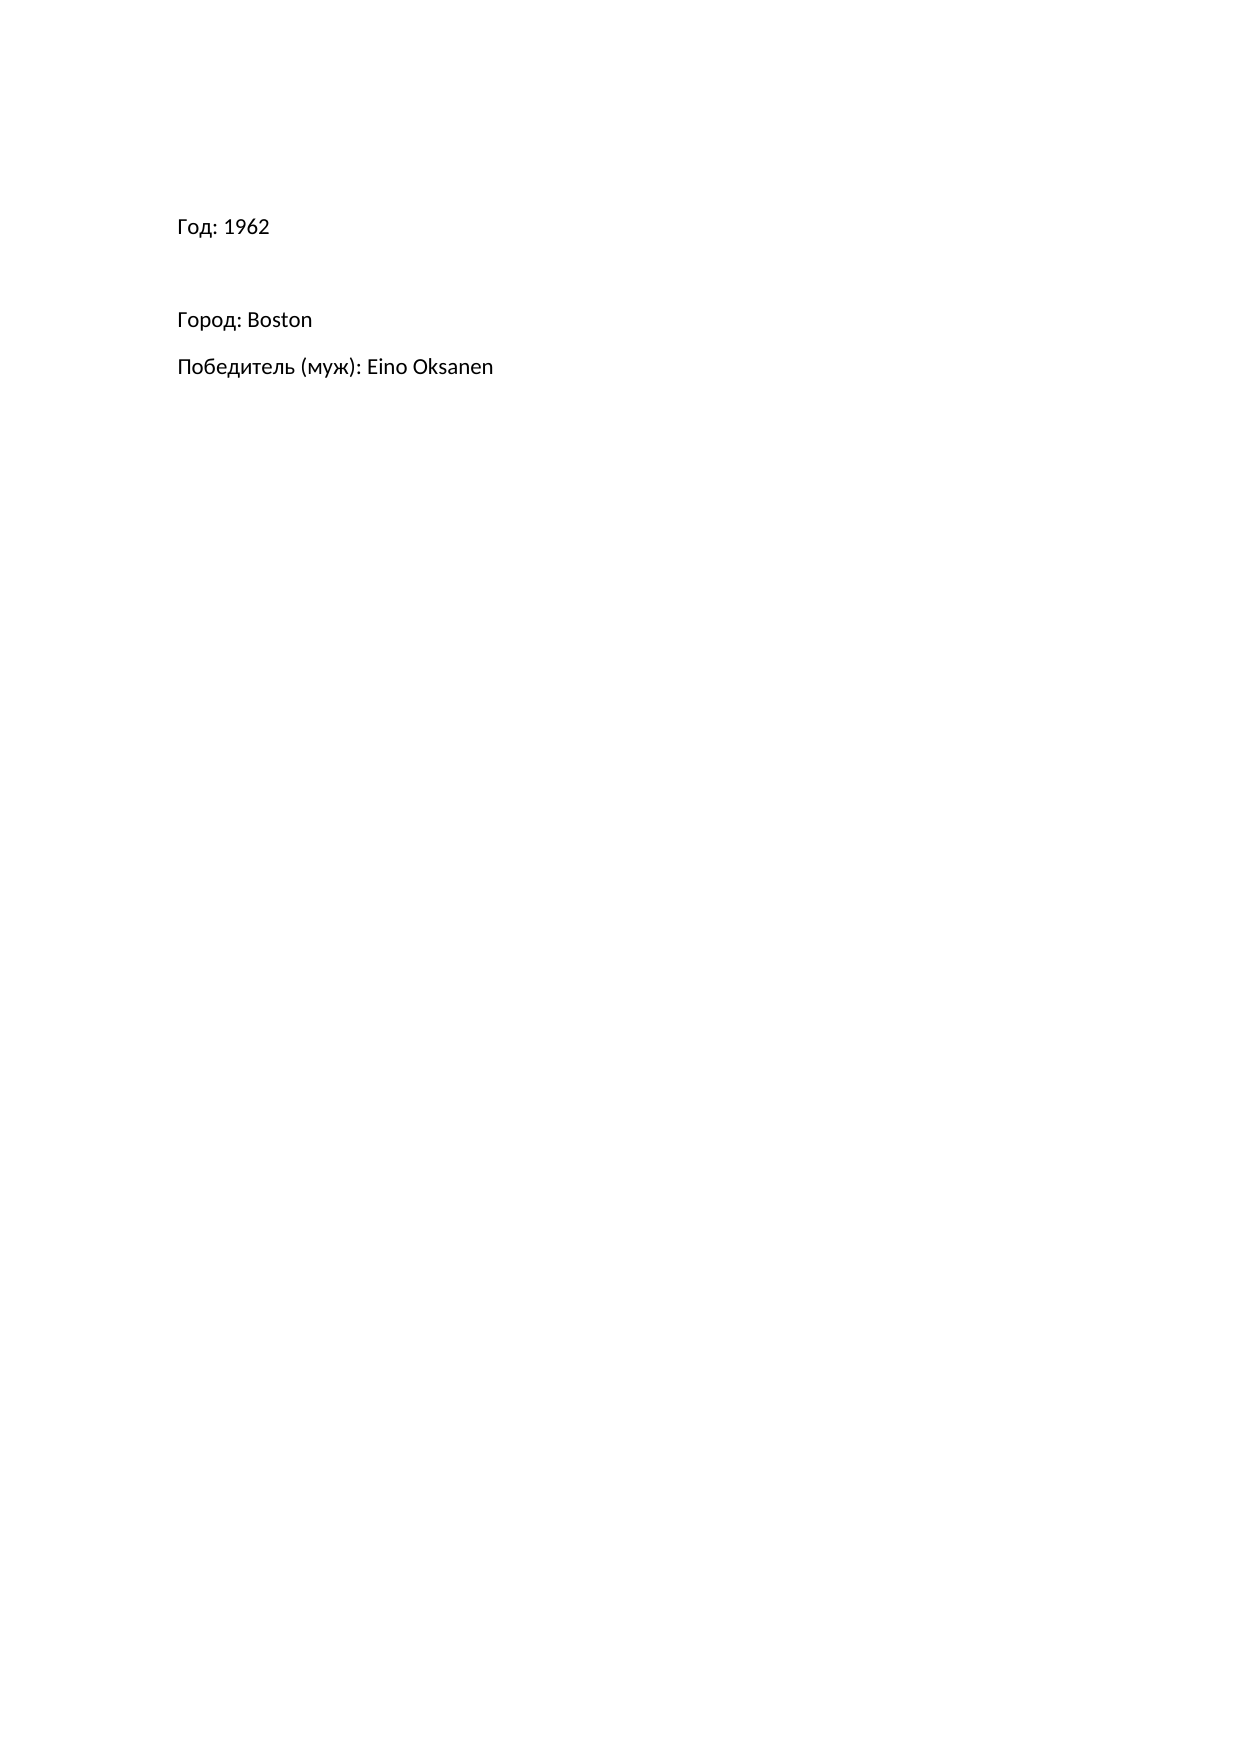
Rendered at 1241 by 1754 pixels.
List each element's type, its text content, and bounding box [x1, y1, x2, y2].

text Год: 1962 [177, 212, 1152, 240]
text Город: Boston [177, 306, 1152, 334]
text Победитель (муж): Eino Oksanen [177, 352, 1152, 381]
